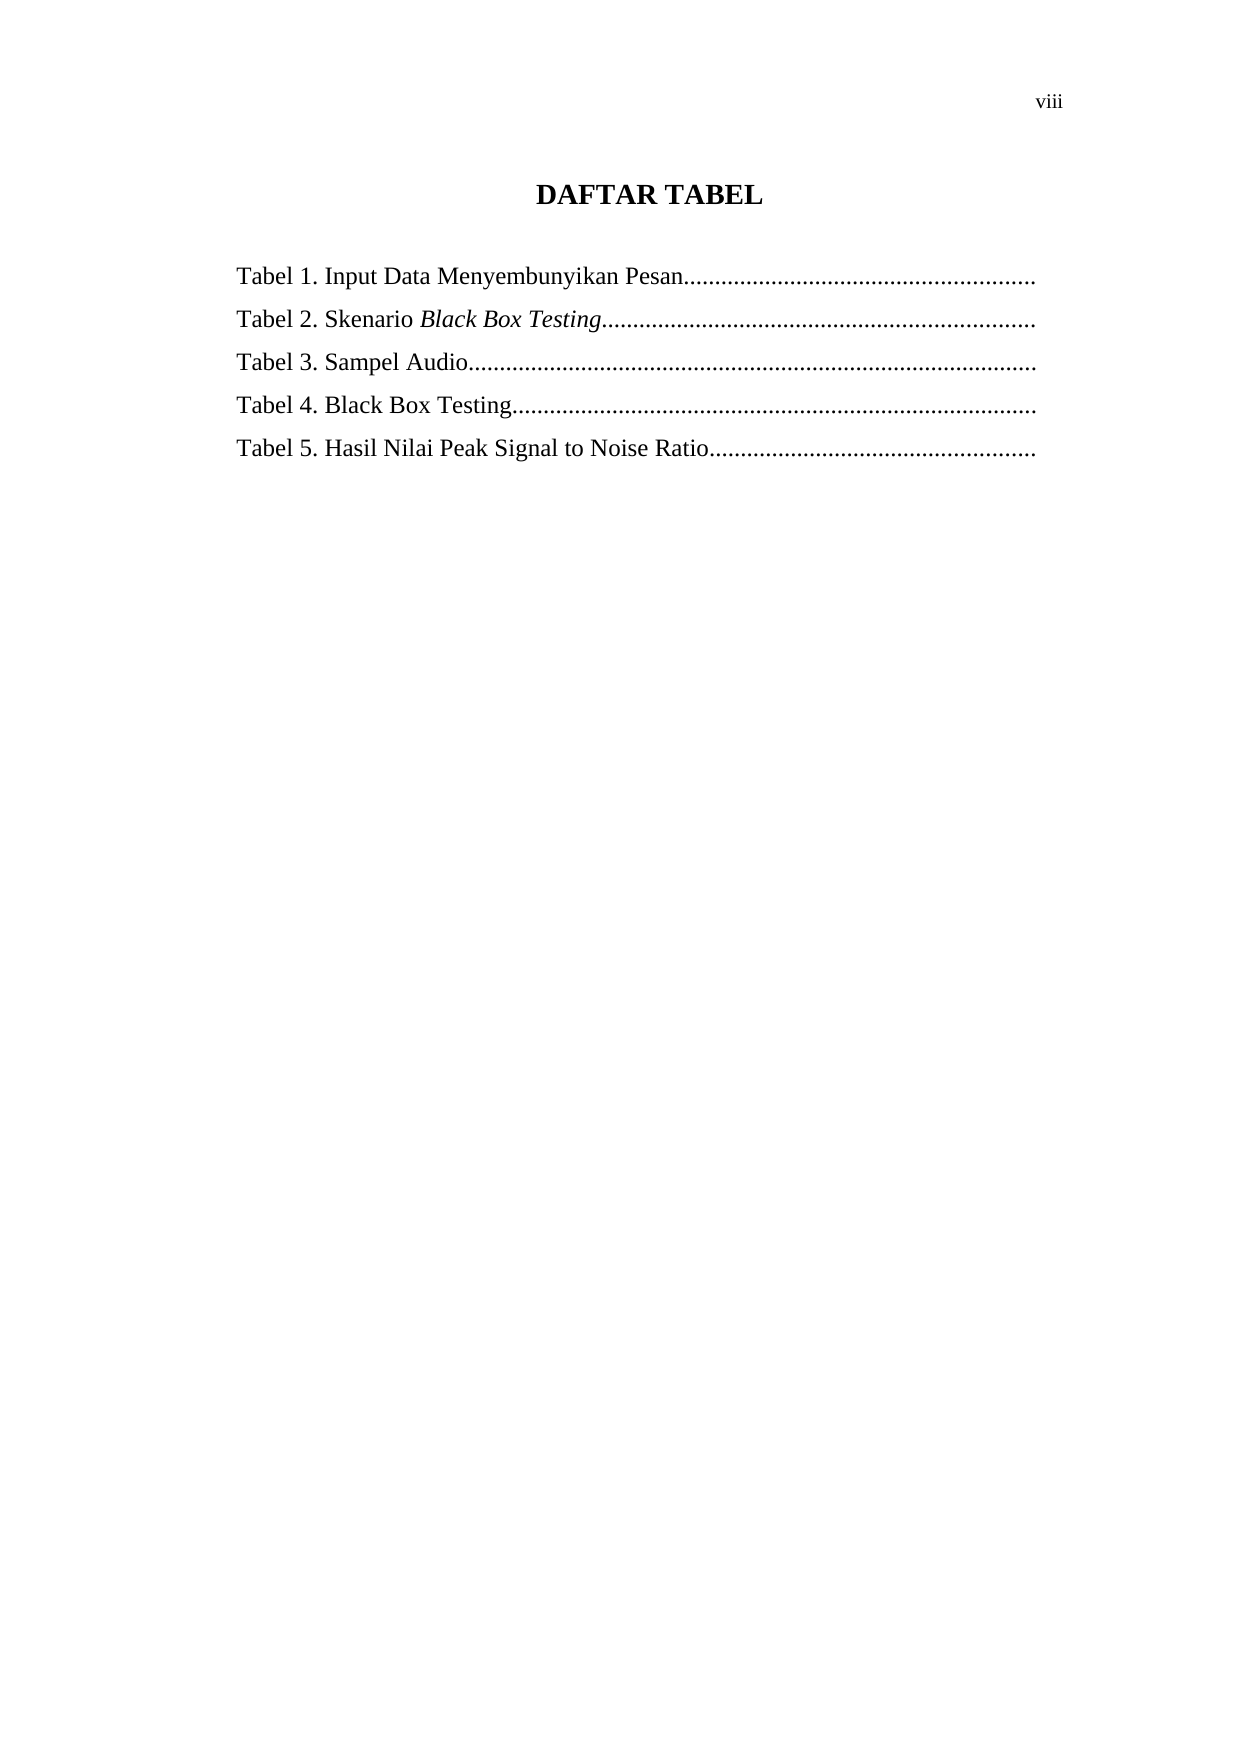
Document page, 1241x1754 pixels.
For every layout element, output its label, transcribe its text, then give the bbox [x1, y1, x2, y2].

text Tabel 5. Hasil Nilai Peak Signal to Noise Ratio 43 [236, 433, 1019, 462]
text DAFTAR TABEl [236, 177, 1063, 211]
text Tabel 3. Sampel Audio 36 [236, 347, 1019, 376]
text Tabel 1. Input Data Menyembunyikan Pesan 30 [236, 261, 1019, 289]
text Tabel 4. Black Box Testing 41 [236, 390, 1019, 419]
text Tabel 2. Skenario Black Box Testing 33 [236, 304, 1019, 333]
